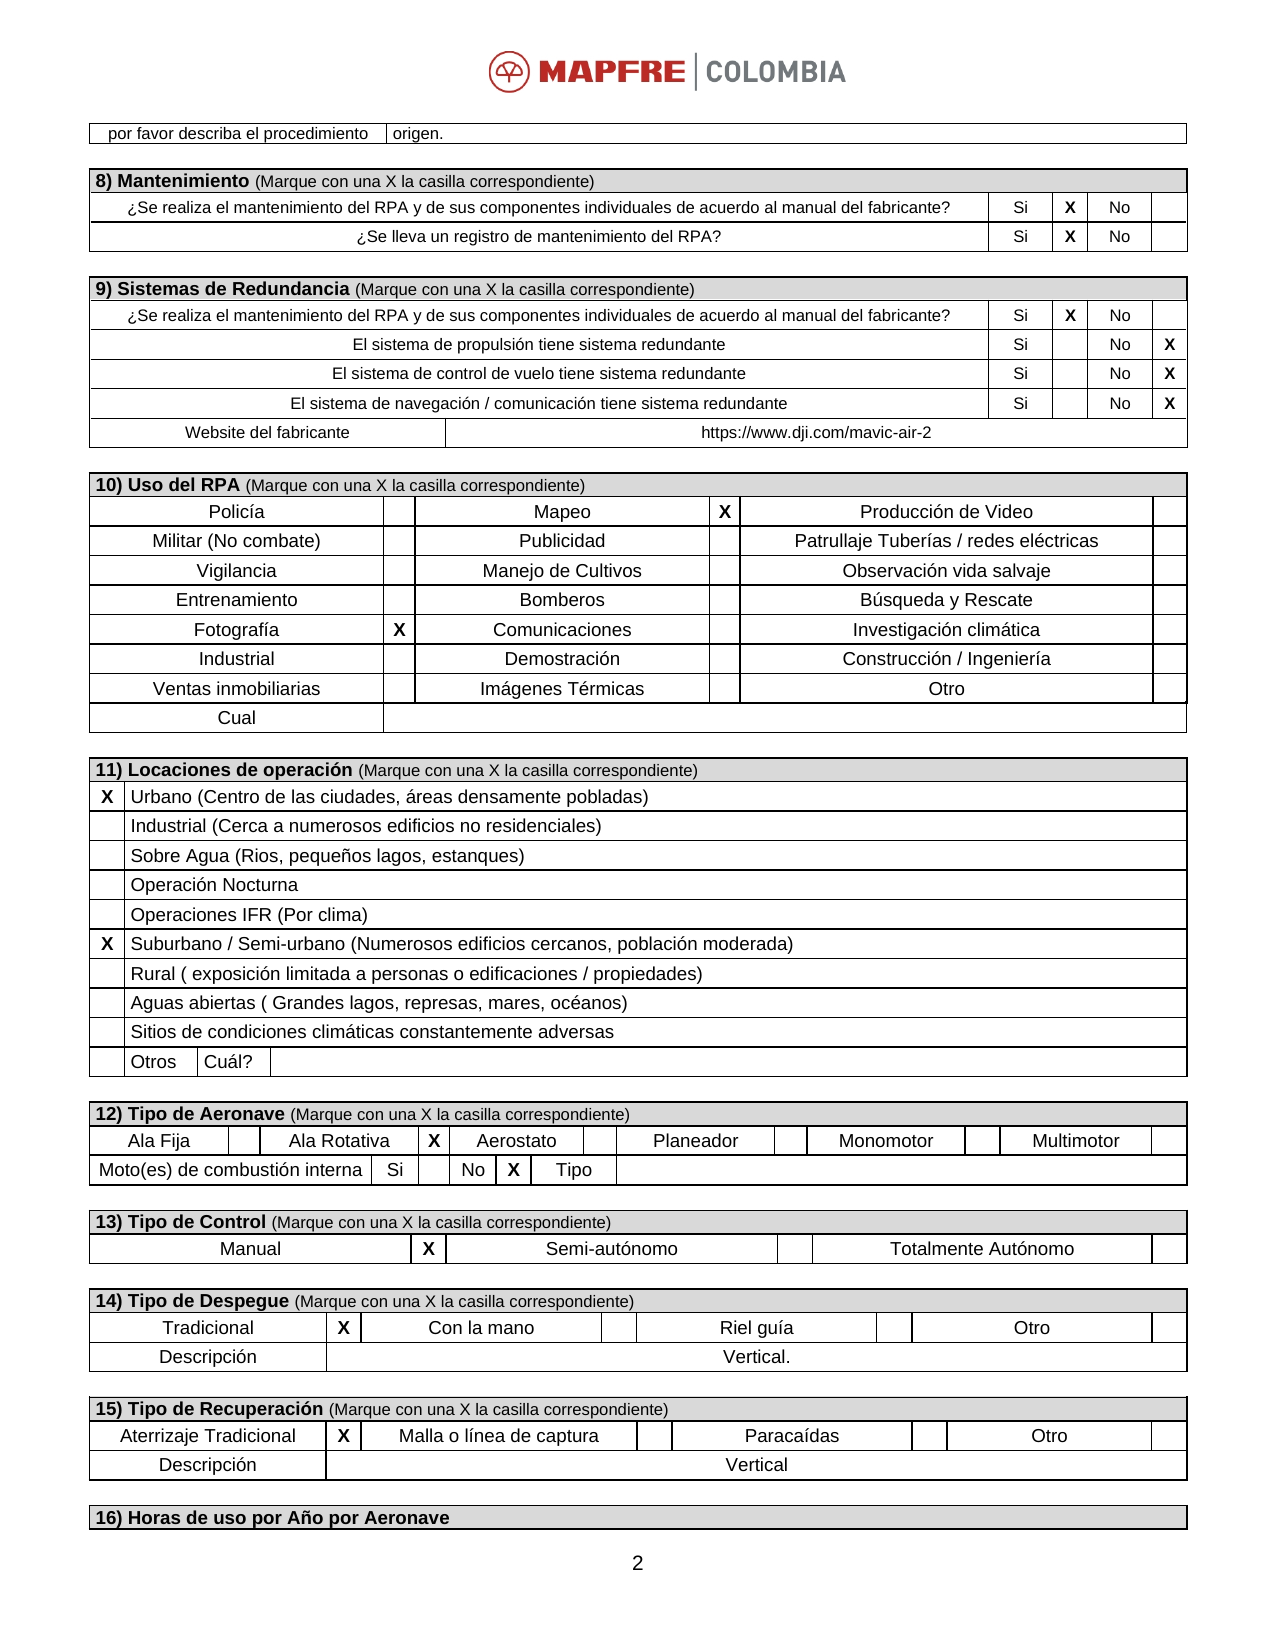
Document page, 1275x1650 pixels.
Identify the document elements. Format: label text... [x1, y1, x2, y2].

table_cell X [419, 1127, 449, 1154]
table_cell Tradicional [90, 1313, 326, 1341]
table_cell El sistema de navegación / comunicación tiene sistema redundante [90, 389, 988, 417]
table_cell Publicidad [416, 527, 709, 555]
table_cell [229, 1127, 259, 1154]
table_cell Sitios de condiciones climáticas constantemente adversas [125, 1018, 1186, 1046]
table_cell Investigación climática [741, 615, 1152, 643]
table_cell X [1053, 301, 1087, 329]
table_cell [775, 1127, 806, 1154]
table_cell Aterrizaje Tradicional [90, 1422, 325, 1449]
table_cell Sobre Agua (Rios, pequeños lagos, estanques) [125, 841, 1186, 869]
table_cell [966, 1127, 999, 1154]
table_cell [1153, 1235, 1186, 1263]
table_cell Bomberos [416, 586, 709, 614]
table_cell No [1088, 330, 1152, 358]
table_cell Multimotor [1001, 1127, 1151, 1154]
table_cell Búsqueda y Rescate [741, 586, 1152, 614]
table_cell [271, 1048, 1186, 1076]
table_cell ¿Se lleva un registro de mantenimiento del RPA? [90, 222, 988, 251]
table_cell X [384, 615, 414, 643]
table_cell [1053, 330, 1087, 358]
table_cell No [1088, 389, 1152, 417]
table_cell [384, 586, 414, 614]
table_cell [710, 586, 739, 614]
table_cell X [1153, 329, 1187, 358]
table_cell Ventas inmobiliarias [90, 674, 383, 702]
table_header 9) Sistemas de Redundancia (Marque con una X la casilla correspondiente) [90, 278, 1186, 299]
table_cell [1152, 193, 1187, 221]
table_cell Totalmente Autónomo [813, 1235, 1151, 1263]
table_cell Si [372, 1156, 418, 1184]
table_header 14) Tipo de Despegue (Marque con una X la casilla correspondiente) [90, 1290, 1186, 1312]
table_cell No [450, 1156, 495, 1184]
table_cell X [710, 497, 739, 525]
table_cell Otro [948, 1422, 1151, 1449]
table_cell [1152, 1422, 1186, 1449]
table_cell No [1088, 193, 1151, 221]
table_cell Observación vida salvaje [741, 556, 1152, 584]
table_cell [384, 497, 414, 525]
table_cell X [497, 1156, 530, 1184]
table_cell [419, 1156, 449, 1184]
table_cell [1154, 674, 1186, 702]
table_cell [1154, 556, 1186, 584]
table_cell [384, 645, 414, 673]
table_cell [90, 812, 124, 840]
table_cell Operaciones IFR (Por clima) [125, 900, 1186, 928]
table_cell Moto(es) de combustión interna [90, 1156, 371, 1184]
table_cell Otros [125, 1048, 197, 1076]
table_cell [710, 674, 739, 702]
picture [488, 51, 846, 93]
table_cell Fotografía [90, 615, 383, 643]
table_cell [1153, 301, 1187, 329]
table_cell Militar (No combate) [90, 527, 383, 555]
table_cell Manejo de Cultivos [416, 556, 709, 584]
table_cell Rural ( exposición limitada a personas o edificaciones / propiedades) [125, 959, 1186, 987]
table_header 13) Tipo de Control (Marque con una X la casilla correspondiente) [90, 1211, 1186, 1233]
table_cell No [1088, 301, 1152, 329]
table_cell [710, 645, 739, 673]
table_cell Semi-autónomo [447, 1235, 777, 1263]
table_cell Industrial (Cerca a numerosos edificios no residenciales) [125, 812, 1186, 840]
table_cell [90, 959, 124, 987]
table_cell Otro [741, 674, 1152, 702]
table_cell X [90, 782, 124, 810]
table_cell [1154, 527, 1186, 555]
table_cell X [327, 1313, 360, 1341]
table_cell [710, 527, 739, 555]
table_cell [1154, 586, 1186, 614]
table_cell Paracaídas [673, 1422, 911, 1449]
table_cell Monomotor [808, 1127, 964, 1154]
table_cell Tipo [532, 1156, 616, 1184]
table_header 8) Mantenimiento (Marque con una X la casilla correspondiente) [90, 170, 1186, 192]
table_cell El sistema de propulsión tiene sistema redundante [90, 330, 988, 358]
table_cell Si [989, 223, 1052, 251]
table_cell X [1153, 359, 1187, 388]
table_cell X [90, 930, 124, 958]
table_cell Planeador [617, 1127, 774, 1154]
table_cell Si [989, 330, 1052, 358]
table_cell Riel guía [637, 1313, 876, 1341]
table_cell ¿Se realiza el mantenimiento del RPA y de sus componentes individuales de acuerdo al manual del fabricante? [90, 301, 988, 329]
table_cell Construcción / Ingeniería [741, 645, 1152, 673]
table_cell Si [989, 193, 1052, 221]
table_cell Si [989, 360, 1052, 388]
table_cell Entrenamiento [90, 586, 383, 614]
table_cell [913, 1422, 946, 1449]
table_header 11) Locaciones de operación (Marque con una X la casilla correspondiente) [90, 759, 1186, 781]
table_cell X [327, 1422, 360, 1449]
table_cell [1152, 221, 1187, 251]
table_cell No [1088, 360, 1152, 388]
table_cell [1152, 1127, 1186, 1154]
table_cell [384, 556, 414, 584]
table_cell [617, 1156, 1186, 1184]
table_cell Aerostato [450, 1127, 583, 1154]
table_cell Imágenes Térmicas [416, 674, 709, 702]
table_cell Manual [90, 1235, 410, 1263]
table_cell [90, 1018, 124, 1046]
table_cell No [1088, 223, 1151, 251]
table_cell Website del fabricante [90, 419, 445, 447]
table_cell [710, 615, 739, 643]
table_cell Operación Nocturna [125, 871, 1186, 899]
table_cell Malla o línea de captura [362, 1422, 636, 1449]
table_cell Producción de Video [741, 497, 1152, 525]
table_cell Si [989, 389, 1052, 417]
table_cell Aguas abiertas ( Grandes lagos, represas, mares, océanos) [125, 989, 1186, 1017]
table_cell [602, 1313, 636, 1341]
table_cell [1154, 497, 1186, 525]
table_cell [90, 989, 124, 1017]
table_cell Ala Rotativa [261, 1127, 418, 1154]
table_cell Policía [90, 497, 383, 525]
table_cell Urbano (Centro de las ciudades, áreas densamente pobladas) [125, 782, 1186, 810]
table_cell Vertical [327, 1451, 1186, 1479]
table_cell Vertical. [327, 1343, 1186, 1371]
table_cell [1154, 615, 1186, 643]
table_cell Otro [913, 1313, 1151, 1341]
table_cell Suburbano / Semi-urbano (Numerosos edificios cercanos, población moderada) [125, 930, 1186, 958]
table_cell [584, 1127, 616, 1154]
table_cell [1053, 389, 1087, 417]
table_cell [90, 124, 386, 143]
table_cell Ala Fija [90, 1127, 228, 1154]
table_cell Si [989, 301, 1052, 329]
table_cell Patrullaje Tuberías / redes eléctricas [741, 527, 1152, 555]
table_cell [1154, 645, 1186, 673]
table_cell [384, 674, 414, 702]
table_cell Comunicaciones [416, 615, 709, 643]
table_cell Vigilancia [90, 556, 383, 584]
table_cell ¿Se realiza el mantenimiento del RPA y de sus componentes individuales de acuerdo al manual del fabricante? [90, 193, 988, 221]
table_cell El sistema de control de vuelo tiene sistema redundante [90, 360, 988, 388]
table_cell Industrial [90, 645, 383, 673]
table_cell [384, 704, 1186, 732]
table_cell X [412, 1235, 445, 1263]
table_cell [1053, 360, 1087, 388]
table_cell [778, 1235, 812, 1263]
table_cell [638, 1422, 671, 1449]
table_cell Cuál? [198, 1048, 270, 1076]
table_cell X [1053, 223, 1087, 251]
table_cell X [1153, 388, 1187, 417]
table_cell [387, 124, 1186, 143]
table_cell [90, 900, 124, 928]
table_cell Descripción [90, 1451, 325, 1479]
table_cell Cual [90, 704, 383, 732]
table_cell [90, 1048, 124, 1076]
table_cell Descripción [90, 1343, 326, 1371]
table_cell Con la mano [362, 1313, 601, 1341]
table_header 10) Uso del RPA (Marque con una X la casilla correspondiente) [90, 474, 1186, 496]
table_cell Demostración [416, 645, 709, 673]
table_cell [710, 556, 739, 584]
table_header 12) Tipo de Aeronave (Marque con una X la casilla correspondiente) [90, 1103, 1186, 1125]
table_cell [1153, 1313, 1186, 1341]
table_header 16) Horas de uso por Año por Aeronave [90, 1506, 1186, 1528]
table_header 15) Tipo de Recuperación (Marque con una X la casilla correspondiente) [90, 1398, 1186, 1420]
table_cell Mapeo [416, 497, 709, 525]
table_cell X [1053, 193, 1087, 221]
table_cell [90, 841, 124, 869]
table_cell [384, 527, 414, 555]
table_cell https://www.dji.com/mavic-air-2 [446, 418, 1187, 447]
table_cell [877, 1313, 911, 1341]
table_cell [90, 871, 124, 899]
